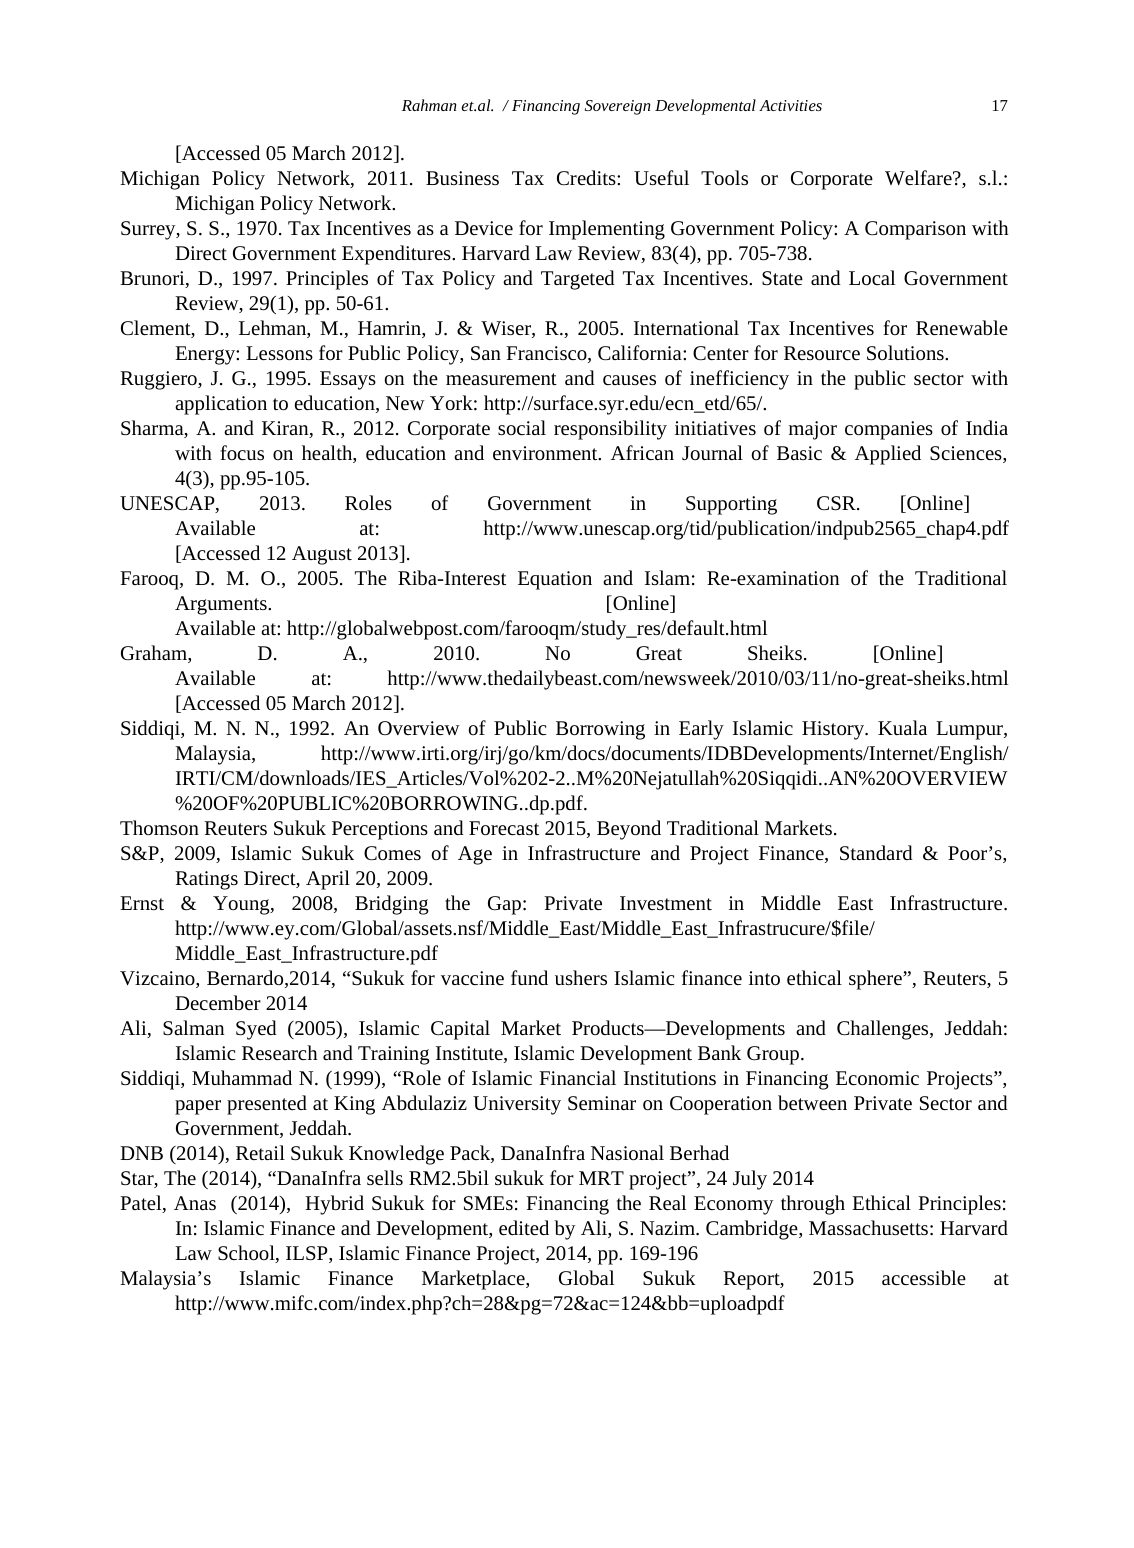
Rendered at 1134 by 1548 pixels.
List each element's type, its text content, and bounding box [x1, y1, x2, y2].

text S&P, 2009, Islamic Sukuk Comes of Age in Infrastructure and Project Finance, Standard & Poor’s, Ratings Direct, April 20, 2009. [120, 840, 1009, 890]
text Brunori, D., 1997. Principles of Tax Policy and Targeted Tax Incentives. State and Local Government Review, 29(1), pp. 50-61. [120, 265, 1009, 315]
text Vizcaino, Bernardo,2014, “Sukuk for vaccine fund ushers Islamic finance into ethical sphere”, Reuters, 5 December 2014 [120, 965, 1009, 1015]
text DNB (2014), Retail Sukuk Knowledge Pack, DanaInfra Nasional Berhad [120, 1140, 1009, 1165]
text Patel, Anas (2014), Hybrid Sukuk for SMEs: Financing the Real Economy through Ethical Principles: In: Islamic Finance and Development, edited by Ali, S. Nazim. Cambridge, Massachusetts: Harvard Law School, ILSP, Islamic Finance Project, 2014, pp. 169-196 [120, 1190, 1009, 1265]
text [120, 140, 1009, 165]
text Sharma, A. and Kiran, R., 2012. Corporate social responsibility initiatives of major companies of India with focus on health, education and environment. African Journal of Basic & Applied Sciences, 4(3), pp.95-105. [120, 415, 1009, 490]
text UNESCAP, 2013. Roles of Government in Supporting CSR. [Online] Available at: http://www.unescap.org/tid/publication/indpub2565_chap4.pdf [Accessed 12 August 2013]. [120, 490, 1009, 565]
text Siddiqi, Muhammad N. (1999), “Role of Islamic Financial Institutions in Financing Economic Projects”, paper presented at King Abdulaziz University Seminar on Cooperation between Private Sector and Government, Jeddah. [120, 1065, 1009, 1140]
text Siddiqi, M. N. N., 1992. An Overview of Public Borrowing in Early Islamic History. Kuala Lumpur, Malaysia, http://www.irti.org/irj/go/km/docs/documents/IDBDevelopments/Internet/English/IRTI/CM/downloads/IES_Articles/Vol%202-2..M%20Nejatullah%20Siqqidi..AN%20OVERVIEW%20OF%20PUBLIC%20BORROWING..dp.pdf. [120, 715, 1009, 815]
text Ernst & Young, 2008, Bridging the Gap: Private Investment in Middle East Infrastructure. http://www.ey.com/Global/assets.nsf/Middle_East/Middle_East_Infrastrucure/$file/Middle_East_Infrastructure.pdf [120, 890, 1009, 965]
text Star, The (2014), “DanaInfra sells RM2.5bil sukuk for MRT project”, 24 July 2014 [120, 1165, 1009, 1190]
text Michigan Policy Network, 2011. Business Tax Credits: Useful Tools or Corporate Welfare?, s.l.: Michigan Policy Network. [120, 165, 1009, 215]
text Ali, Salman Syed (2005), Islamic Capital Market Products—Developments and Challenges, Jeddah: Islamic Research and Training Institute, Islamic Development Bank Group. [120, 1015, 1009, 1065]
text Farooq, D. M. O., 2005. The Riba-Interest Equation and Islam: Re-examination of the Traditional Arguments. [Online] Available at: http://globalwebpost.com/farooqm/study_res/default.html [120, 565, 1009, 640]
text Graham, D. A., 2010. No Great Sheiks. [Online] Available at: http://www.thedailybeast.com/newsweek/2010/03/11/no-great-sheiks.html [Accessed 05 March 2012]. [120, 640, 1009, 715]
text Surrey, S. S., 1970. Tax Incentives as a Device for Implementing Government Policy: A Comparison with Direct Government Expenditures. Harvard Law Review, 83(4), pp. 705-738. [120, 215, 1009, 265]
text Thomson Reuters Sukuk Perceptions and Forecast 2015, Beyond Traditional Markets. [120, 815, 1009, 840]
text Malaysia’s Islamic Finance Marketplace, Global Sukuk Report, 2015 accessible at http://www.mifc.com/index.php?ch=28&pg=72&ac=124&bb=uploadpdf [120, 1265, 1009, 1315]
text Ruggiero, J. G., 1995. Essays on the measurement and causes of inefficiency in the public sector with application to education, New York: http://surface.syr.edu/ecn_etd/65/. [120, 365, 1009, 415]
